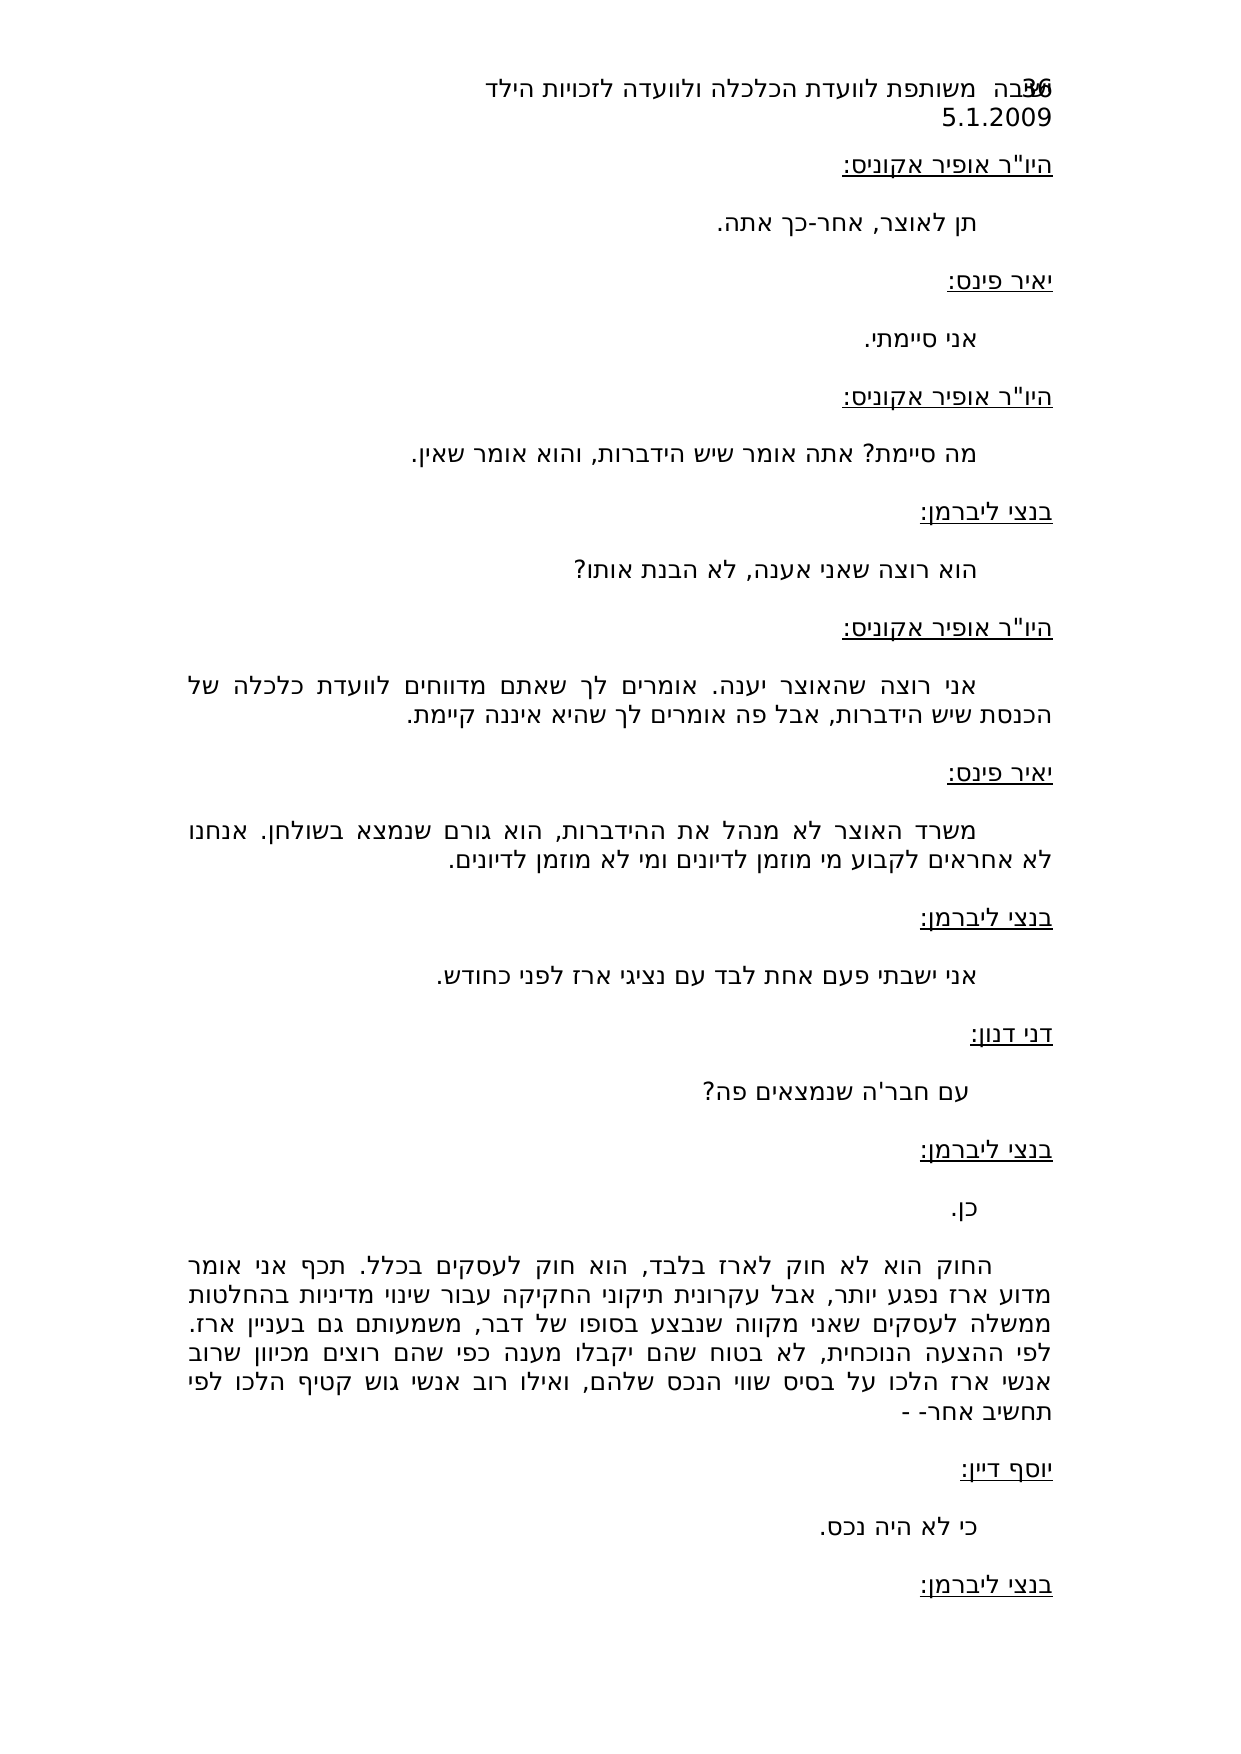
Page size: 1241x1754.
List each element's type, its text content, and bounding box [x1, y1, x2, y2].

text יאיר פינס: [187, 266, 1053, 295]
text דני דנון: [187, 1019, 1053, 1048]
text אני רוצה שהאוצר יענה. אומרים לך שאתם מדווחים לוועדת כלכלה של הכנסת שיש הידברות, אבל פה אומרים לך שהיא איננה קיימת. [187, 671, 1053, 729]
text תן לאוצר, אחר-כך אתה. [187, 208, 1053, 237]
text אני ישבתי פעם אחת לבד עם נציגי ארז לפני כחודש. [187, 961, 1053, 990]
text כן. [187, 1193, 1053, 1222]
text הוא רוצה שאני אענה, לא הבנת אותו? [187, 555, 1053, 584]
text היו"ר אופיר אקוניס: [187, 150, 1053, 179]
text משרד האוצר לא מנהל את ההידברות, הוא גורם שנמצא בשולחן. אנחנו לא אחראים לקבוע מי מוזמן לדיונים ומי לא מוזמן לדיונים. [187, 816, 1053, 874]
text כי לא היה נכס. [187, 1512, 1053, 1542]
text יוסף דיין: [187, 1454, 1053, 1484]
text עם חבר'ה שנמצאים פה? [187, 1077, 1053, 1106]
text החוק הוא לא חוק לארז בלבד, הוא חוק לעסקים בכלל. תכף אני אומר מדוע ארז נפגע יותר, אבל עקרונית תיקוני החקיקה עבור שינוי מדיניות בהחלטות ממשלה לעסקים שאני מקווה שנבצע בסופו של דבר, משמעותם גם בעניין ארז. לפי ההצעה הנוכחית, לא בטוח שהם יקבלו מענה כפי שהם רוצים מכיוון שרוב אנשי ארז הלכו על בסיס שווי הנכס שלהם, ואילו רוב אנשי גוש קטיף הלכו לפי תחשיב אחר- - [187, 1251, 1053, 1426]
text היו"ר אופיר אקוניס: [187, 382, 1053, 411]
text בנצי ליברמן: [187, 1570, 1053, 1599]
text אני סיימתי. [187, 324, 1053, 353]
text בנצי ליברמן: [187, 497, 1053, 527]
text מה סיימת? אתה אומר שיש הידברות, והוא אומר שאין. [187, 439, 1053, 469]
text בנצי ליברמן: [187, 1135, 1053, 1164]
text בנצי ליברמן: [187, 903, 1053, 932]
text יאיר פינס: [187, 758, 1053, 787]
text היו"ר אופיר אקוניס: [187, 613, 1053, 642]
